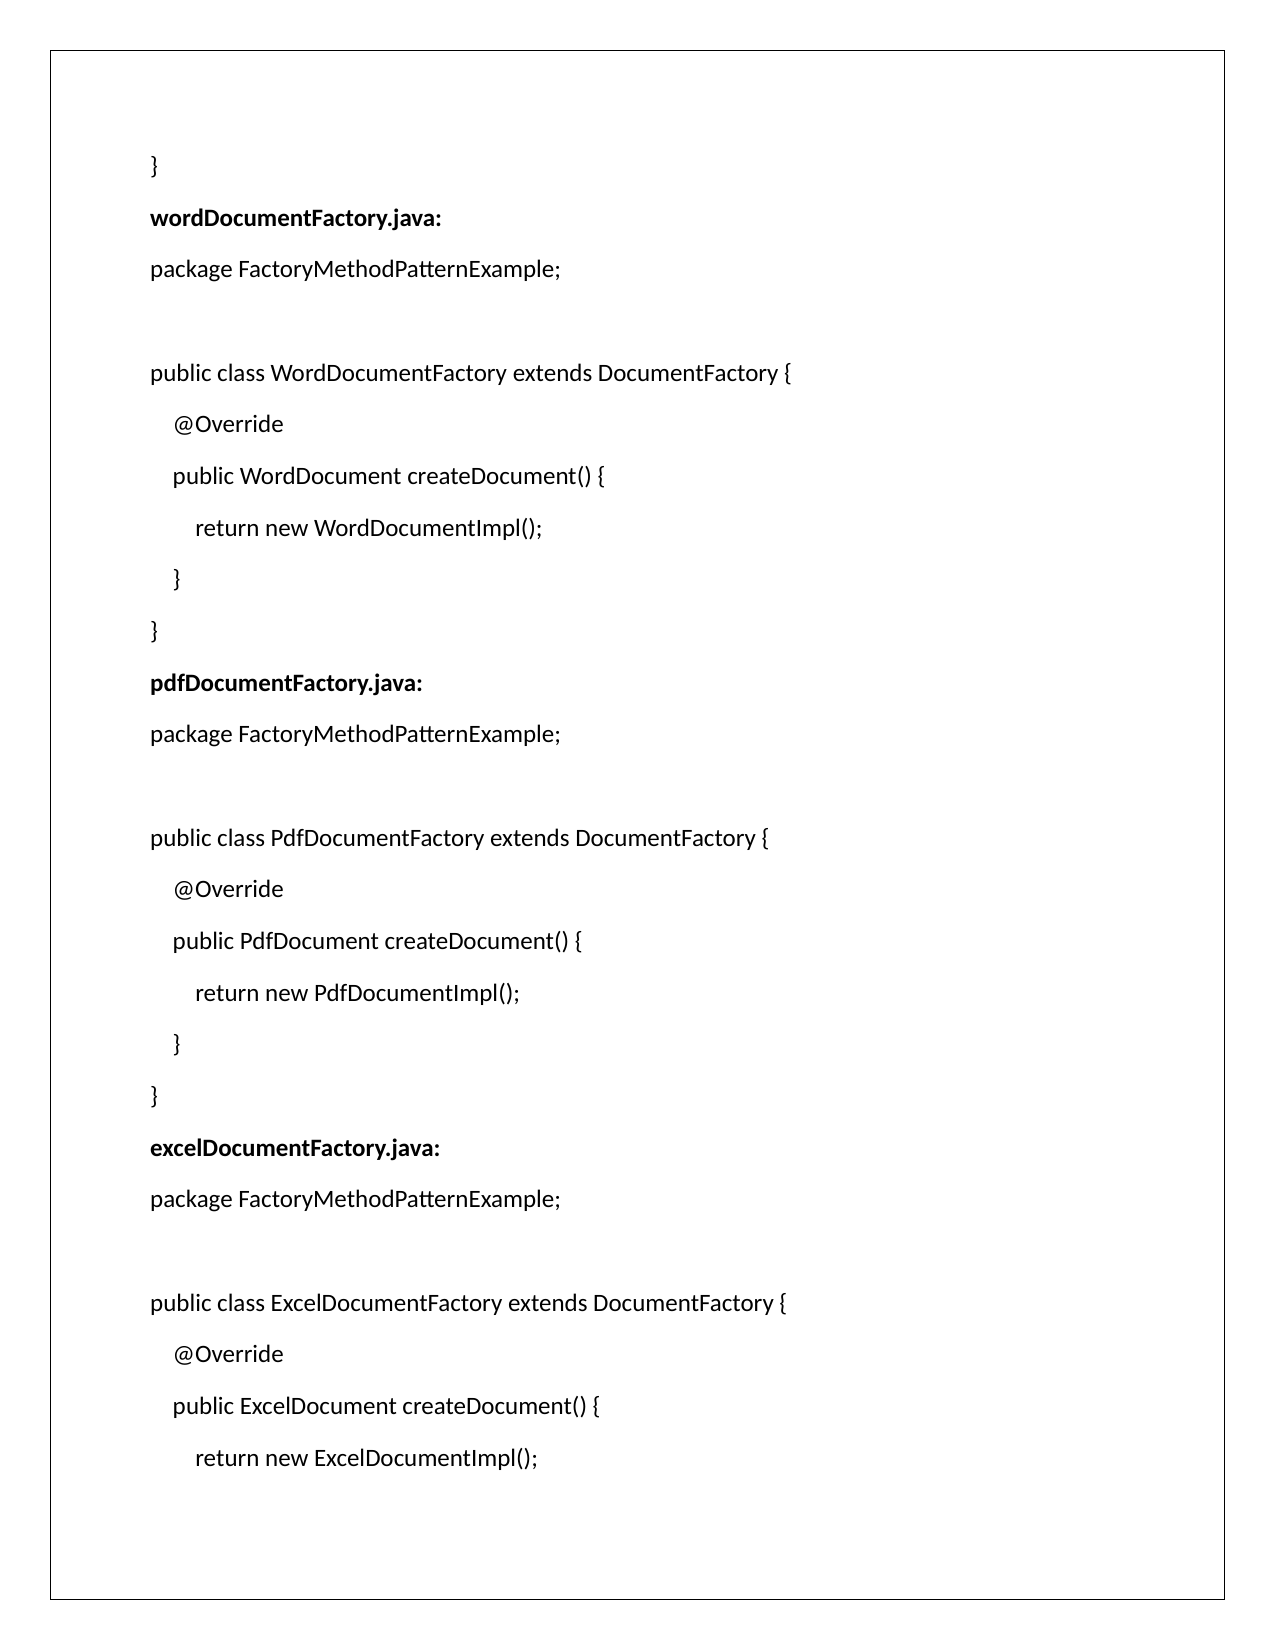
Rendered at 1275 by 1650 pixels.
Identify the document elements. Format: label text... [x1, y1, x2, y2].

text package FactoryMethodPatternExample; [150, 1183, 1125, 1214]
text package FactoryMethodPatternExample; [150, 253, 1125, 284]
text } [150, 563, 1125, 594]
text public WordDocument createDocument() { [150, 460, 1125, 491]
text public class WordDocumentFactory extends DocumentFactory { [150, 357, 1125, 387]
text package FactoryMethodPatternExample; [150, 718, 1125, 749]
text public class ExcelDocumentFactory extends DocumentFactory { [150, 1287, 1125, 1317]
text } [150, 150, 1125, 181]
text } [150, 1028, 1125, 1059]
text public PdfDocument createDocument() { [150, 925, 1125, 956]
text } [150, 615, 1125, 646]
text wordDocumentFactory.java: [150, 202, 1125, 232]
text excelDocumentFactory.java: [150, 1132, 1125, 1162]
text @Override [150, 408, 1125, 439]
text return new ExcelDocumentImpl(); [150, 1442, 1125, 1472]
text public ExcelDocument createDocument() { [150, 1390, 1125, 1421]
text } [150, 1080, 1125, 1111]
text @Override [150, 873, 1125, 904]
text @Override [150, 1338, 1125, 1369]
text pdfDocumentFactory.java: [150, 667, 1125, 697]
text public class PdfDocumentFactory extends DocumentFactory { [150, 822, 1125, 852]
text return new PdfDocumentImpl(); [150, 977, 1125, 1007]
text return new WordDocumentImpl(); [150, 512, 1125, 542]
